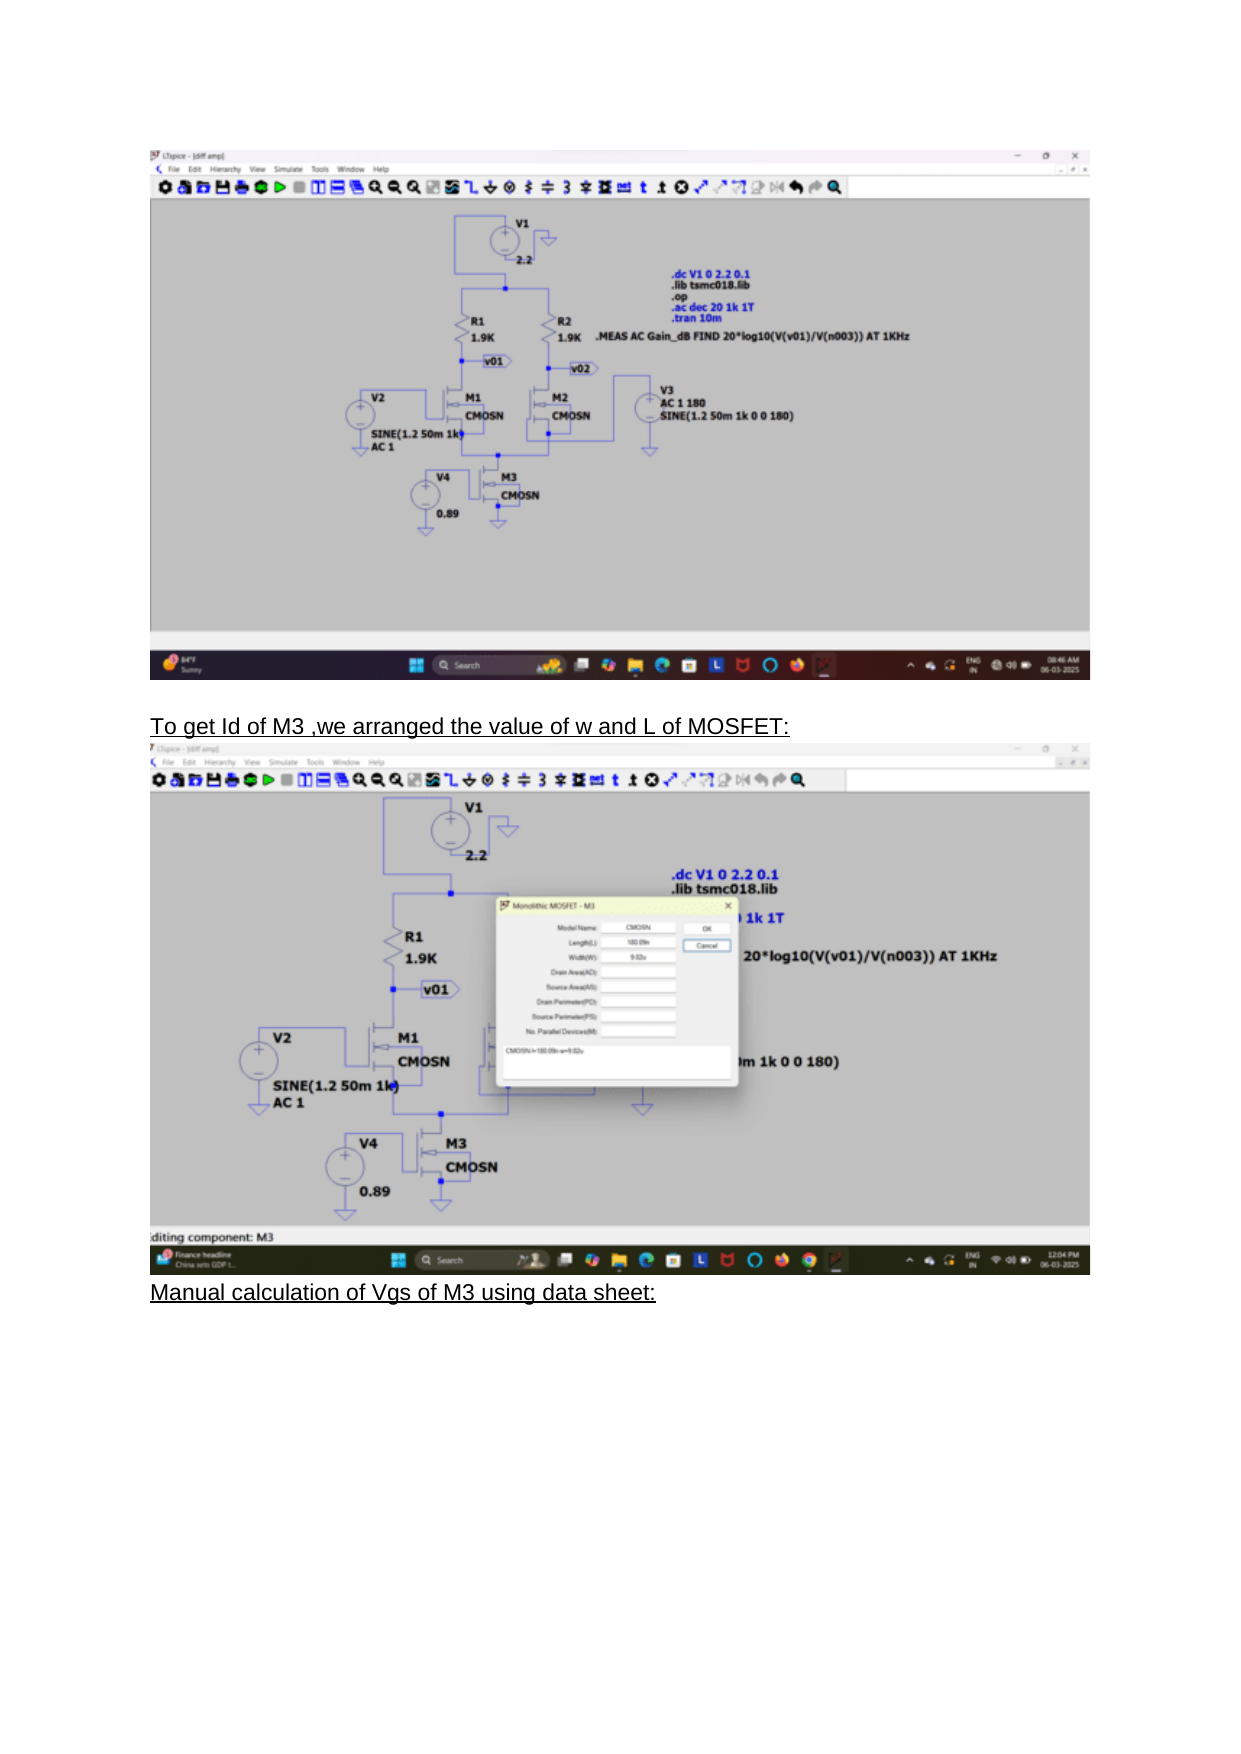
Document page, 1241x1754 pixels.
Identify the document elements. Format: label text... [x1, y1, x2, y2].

text Manual calculation of Vgs of M3 using data sheet: [150, 1278, 1090, 1305]
picture [150, 150, 1091, 680]
text To get Id of M3 ,we arranged the value of w and L of MOSFET: [150, 713, 1090, 739]
picture [150, 743, 1091, 1275]
